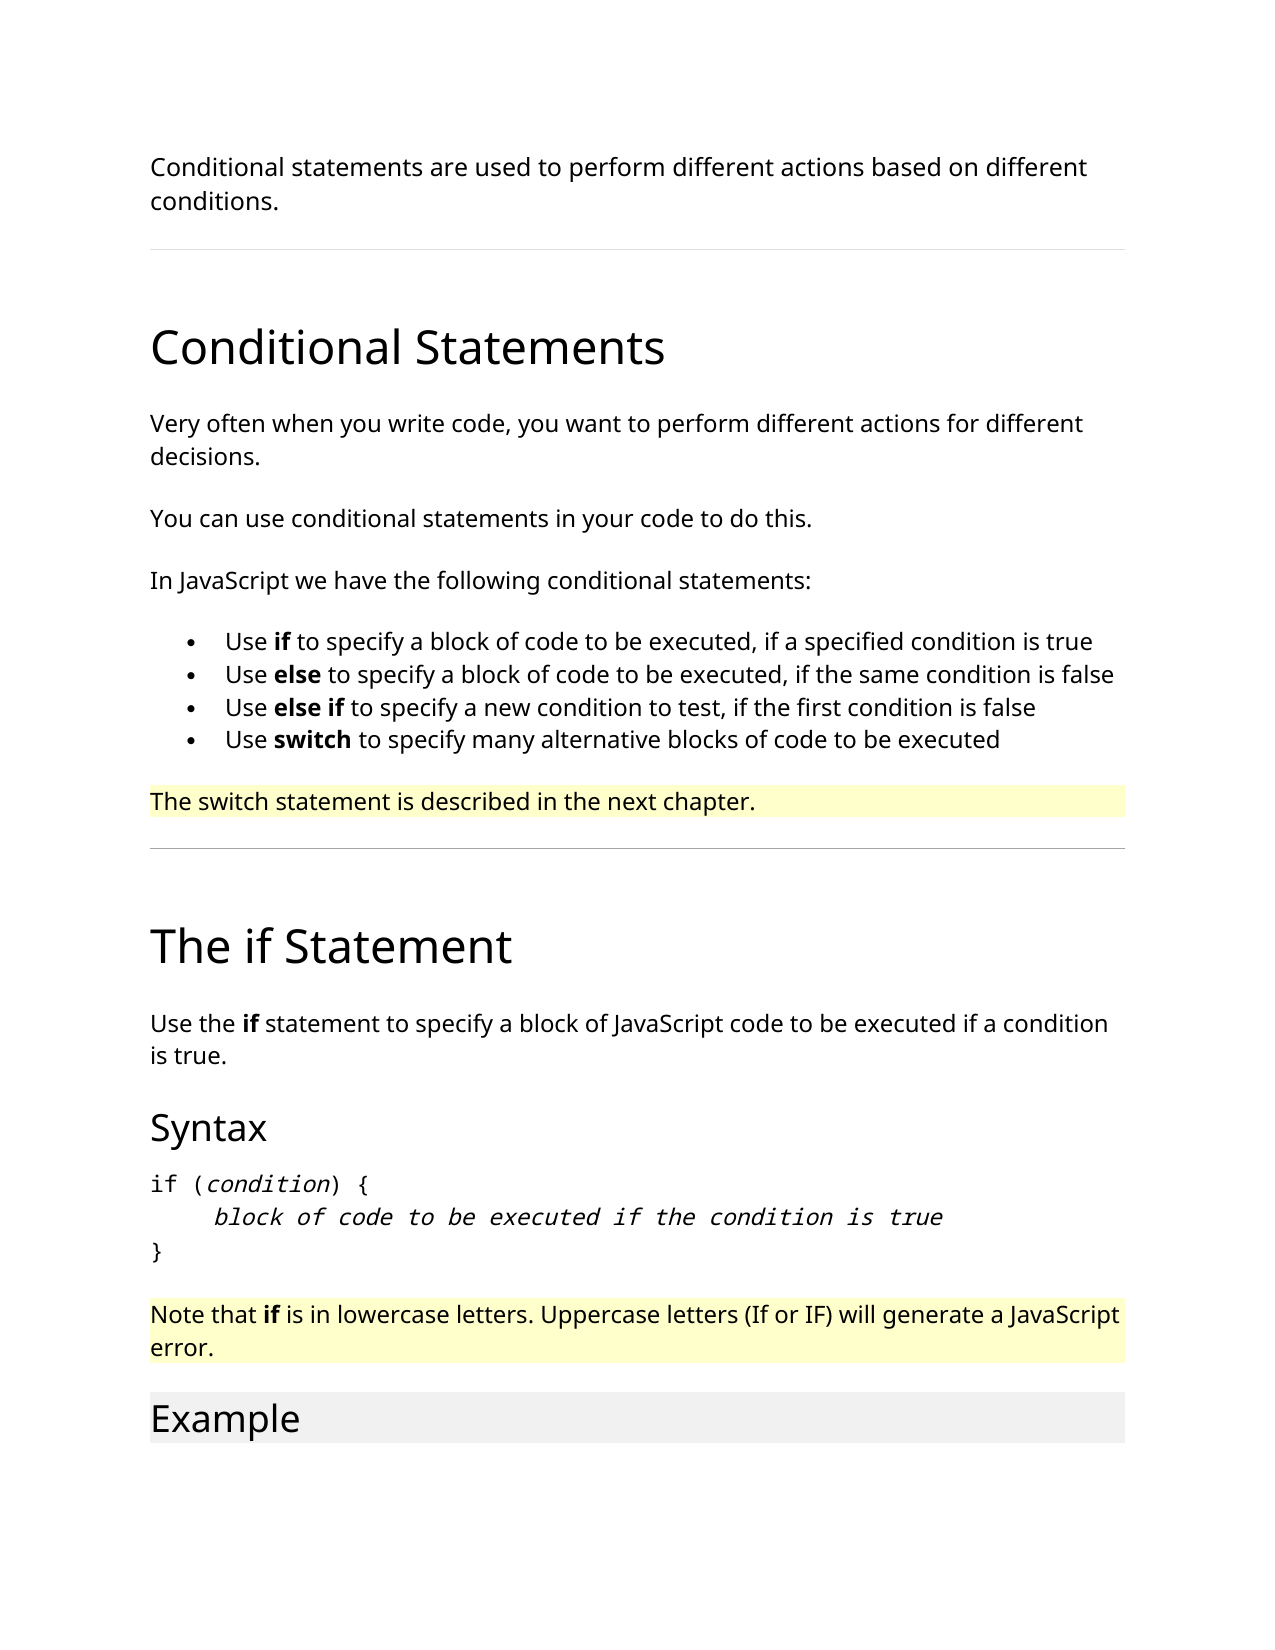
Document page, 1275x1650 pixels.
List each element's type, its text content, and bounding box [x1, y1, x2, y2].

list Use if to specify a block of code to be executed, if a specified condition is true [187, 625, 1125, 658]
list Use switch to specify many alternative blocks of code to be executed [187, 723, 1125, 756]
text Conditional statements are used to perform different actions based on different conditions. [150, 150, 1125, 218]
text Use the if statement to specify a block of JavaScript code to be executed if a condition is true. [150, 1007, 1125, 1072]
text Note that if is in lowercase letters. Uppercase letters (If or IF) will generate a JavaScript error. [150, 1298, 1125, 1363]
text Very often when you write code, you want to perform different actions for different decisions. [150, 407, 1125, 472]
subtitle Example [150, 1392, 1125, 1443]
text You can use conditional statements in your code to do this. [150, 502, 1125, 534]
list Use else to specify a block of code to be executed, if the same condition is false [187, 658, 1125, 690]
text The switch statement is described in the next chapter. [150, 785, 1125, 817]
subtitle Conditional Statements [150, 314, 1125, 378]
subtitle Syntax [150, 1101, 1125, 1152]
subtitle The if Statement [150, 913, 1125, 977]
list Use else if to specify a new condition to test, if the first condition is false [187, 690, 1125, 723]
text if (condition) { block of code to be executed if the condition is true } [150, 1168, 1125, 1266]
text In JavaScript we have the following conditional statements: [150, 563, 1125, 596]
